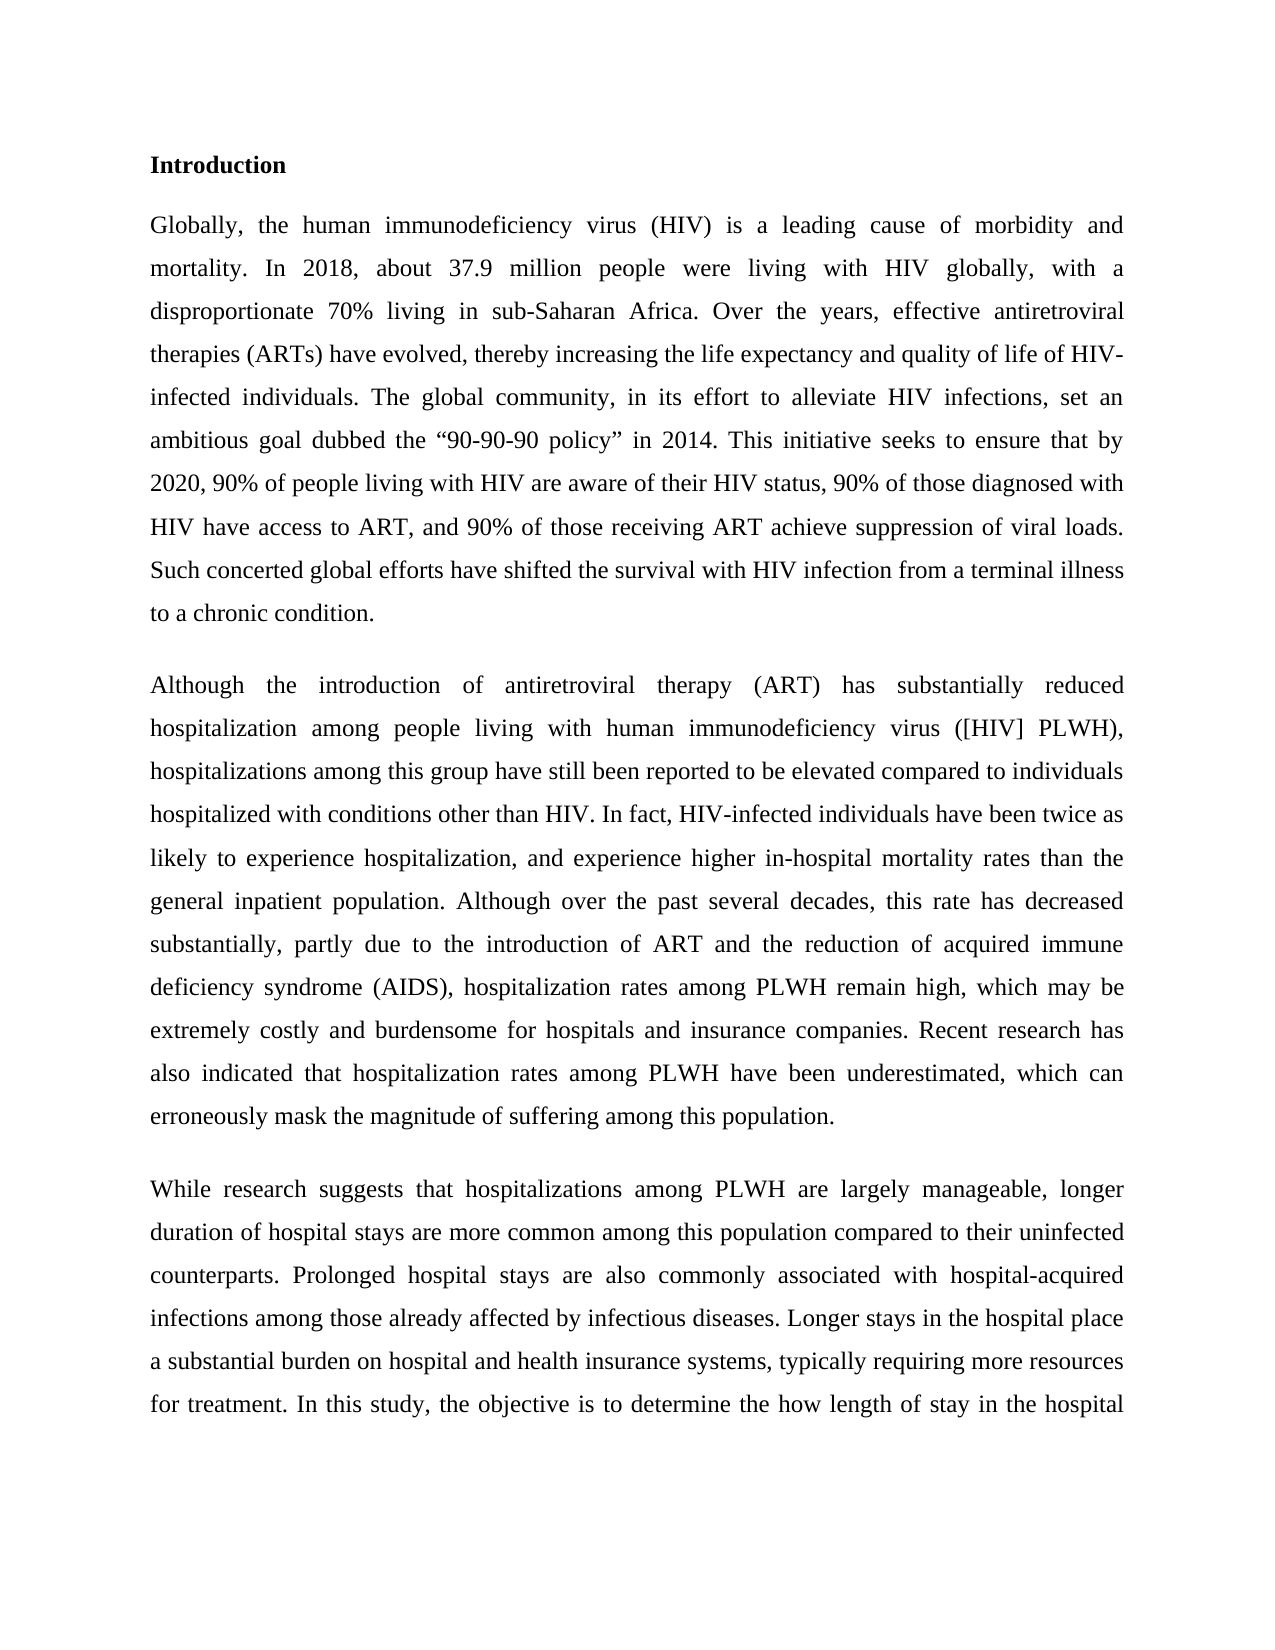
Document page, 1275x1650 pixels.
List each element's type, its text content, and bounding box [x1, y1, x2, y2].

text Globally, the human immunodeficiency virus (HIV) is a leading cause of morbidity and mortality. In 2018, about 37.9 million people were living with HIV globally, with a disproportionate 70% living in sub-Saharan Africa. Over the years, effective antiretroviral therapies (ARTs) have evolved, thereby increasing the life expectancy and quality of life of HIV-infected individuals. The global community, in its effort to alleviate HIV infections, set an ambitious goal dubbed the “90-90-90 policy” in 2014. This initiative seeks to ensure that by 2020, 90% of people living with HIV are aware of their HIV status, 90% of those diagnosed with HIV have access to ART, and 90% of those receiving ART achieve suppression of viral loads. Such concerted global efforts have shifted the survival with HIV infection from a terminal illness to a chronic condition. [150, 210, 1125, 627]
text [150, 1174, 1125, 1418]
text Although the introduction of antiretroviral therapy (ART) has substantially reduced hospitalization among people living with human immunodeficiency virus ([HIV] PLWH), hospitalizations among this group have still been reported to be elevated compared to individuals hospitalized with conditions other than HIV. In fact, HIV-infected individuals have been twice as likely to experience hospitalization, and experience higher in-hospital mortality rates than the general inpatient population. Although over the past several decades, this rate has decreased substantially, partly due to the introduction of ART and the reduction of acquired immune deficiency syndrome (AIDS), hospitalization rates among PLWH remain high, which may be extremely costly and burdensome for hospitals and insurance companies. Recent research has also indicated that hospitalization rates among PLWH have been underestimated, which can erroneously mask the magnitude of suffering among this population. [150, 670, 1125, 1130]
text Introduction [150, 150, 1125, 179]
